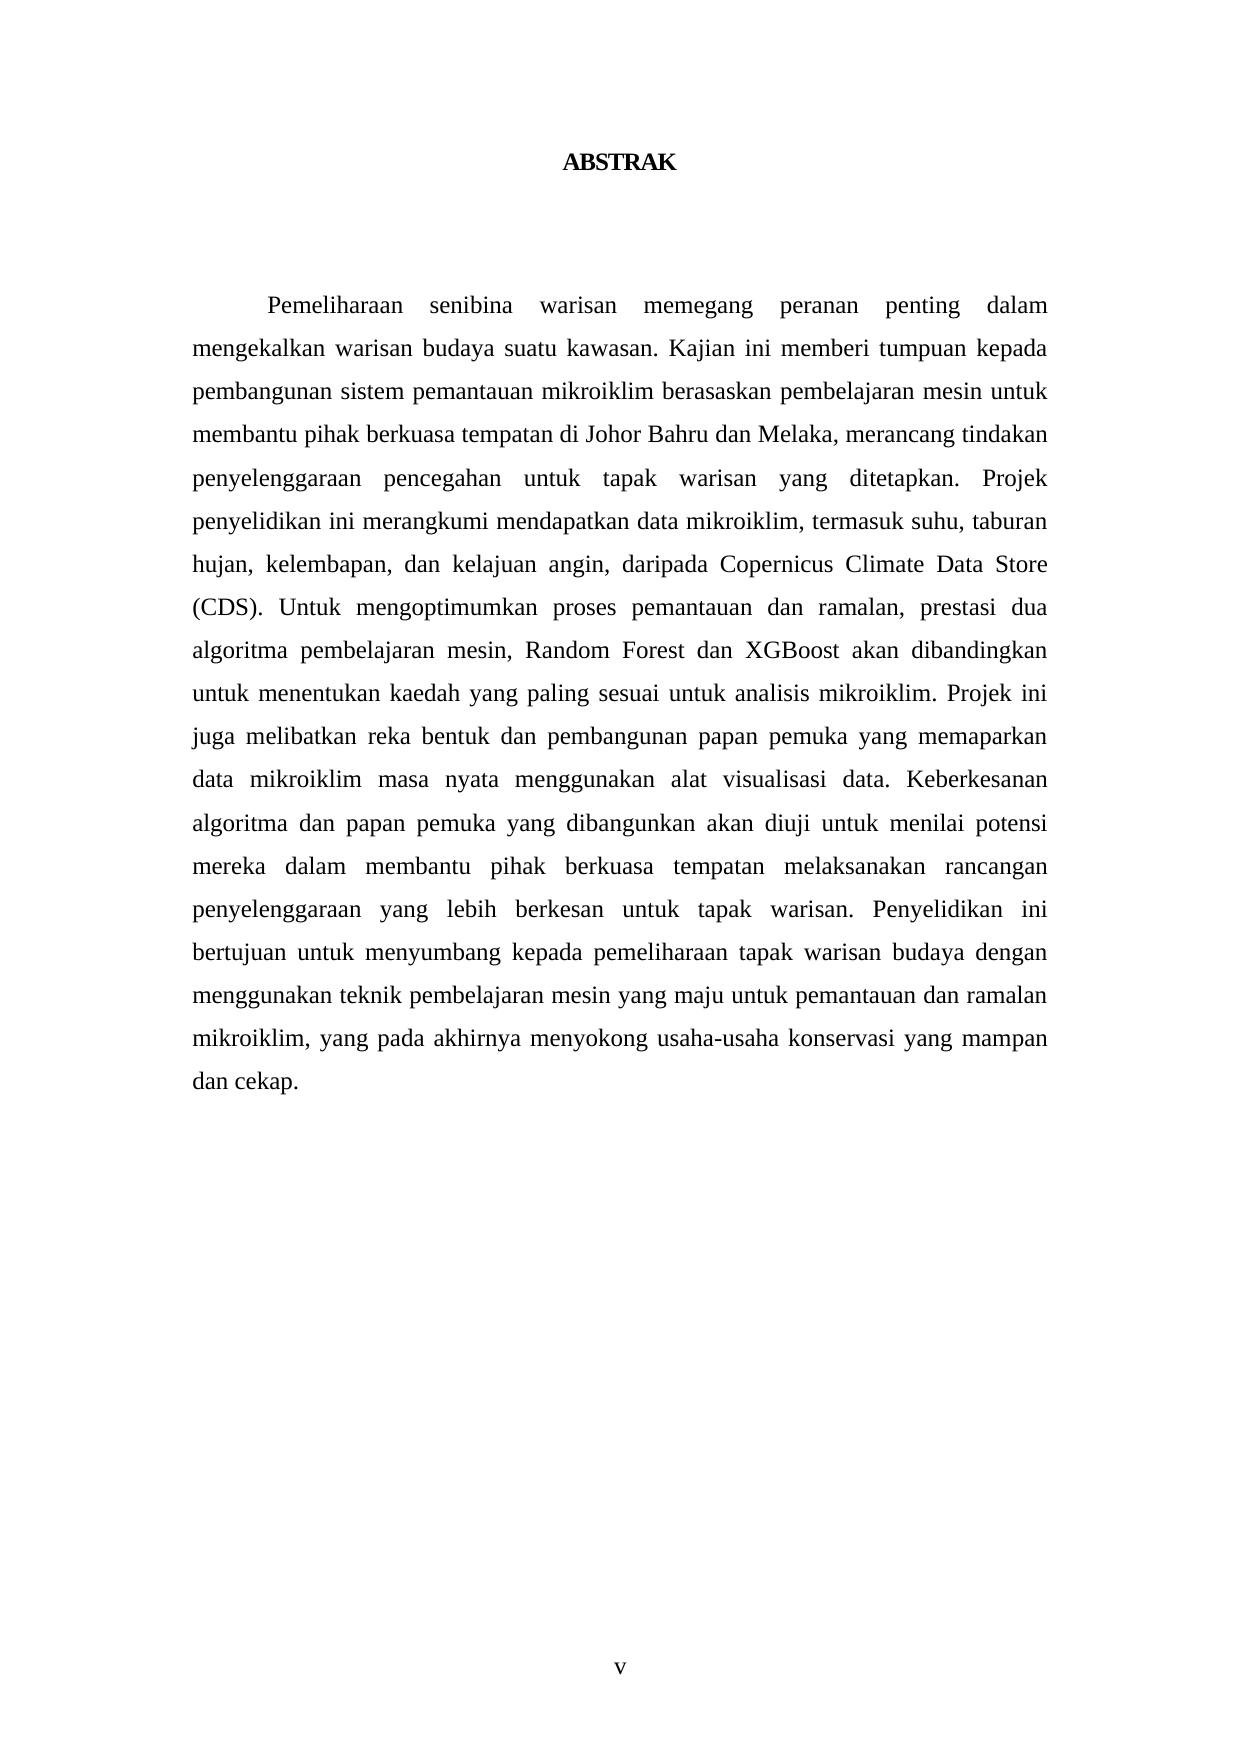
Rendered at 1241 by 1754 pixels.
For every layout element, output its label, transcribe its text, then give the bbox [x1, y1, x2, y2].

title ABSTRAK [192, 147, 1048, 176]
